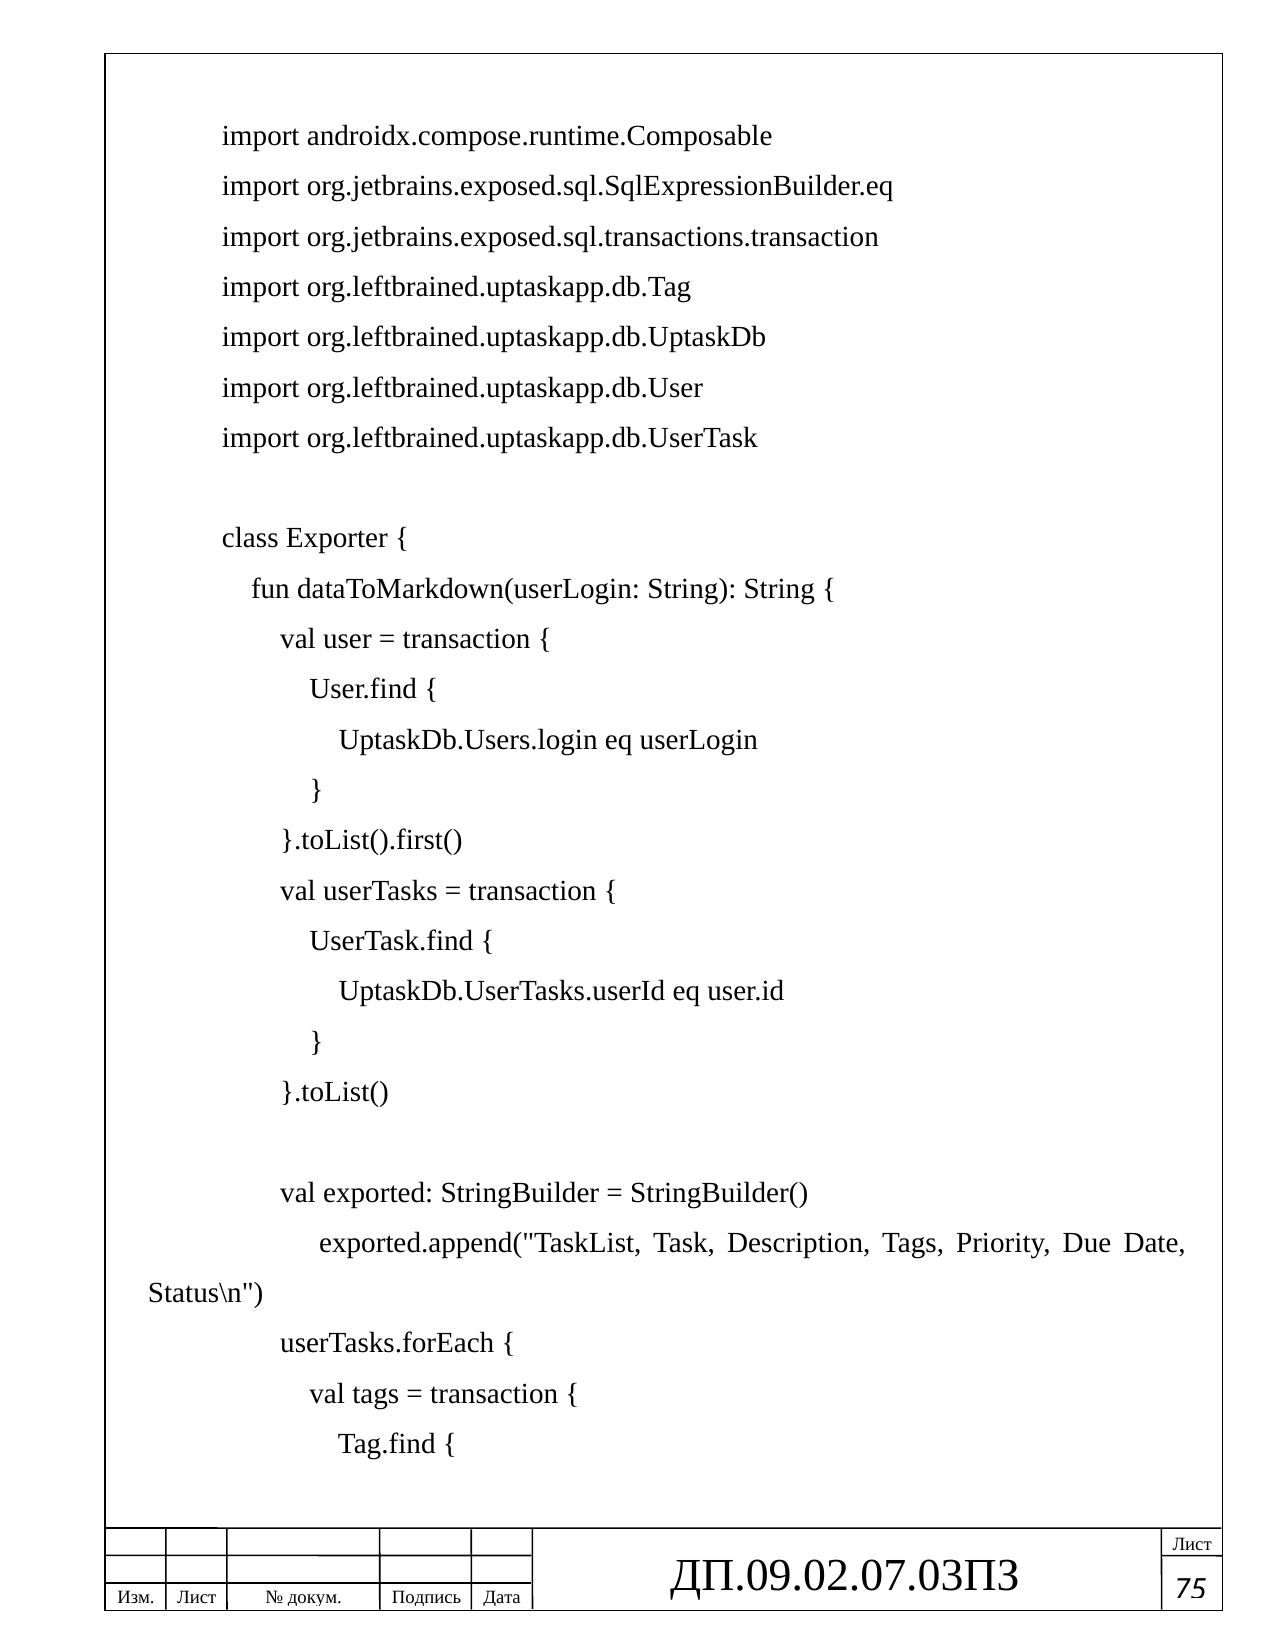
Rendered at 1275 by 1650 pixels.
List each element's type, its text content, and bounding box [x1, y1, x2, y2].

text import org.leftbrained.uptaskapp.db.UptaskDb [148, 319, 1186, 353]
text import org.leftbrained.uptaskapp.db.User [148, 370, 1186, 403]
text UserTask.find { [148, 923, 1186, 957]
text UptaskDb.Users.login eq userLogin [148, 722, 1186, 755]
text val userTasks = transaction { [148, 873, 1186, 906]
text import org.leftbrained.uptaskapp.db.Tag [148, 269, 1186, 303]
text val user = transaction { [148, 621, 1186, 655]
text User.find { [148, 672, 1186, 705]
text class Exporter { [148, 521, 1186, 554]
text exported.append("TaskList, Task, Description, Tags, Priority, Due Date, Status\n") [148, 1225, 1186, 1309]
text import org.leftbrained.uptaskapp.db.UserTask [148, 420, 1186, 453]
text }.toList().first() [148, 822, 1186, 856]
text UptaskDb.UserTasks.userId eq user.id [148, 973, 1186, 1007]
text } [148, 1024, 1186, 1057]
text import org.jetbrains.exposed.sql.transactions.transaction [148, 219, 1186, 252]
text userTasks.forEach { [148, 1326, 1186, 1359]
text Tag.find { [148, 1426, 1186, 1460]
text }.toList() [148, 1074, 1186, 1108]
text fun dataToMarkdown(userLogin: String): String { [148, 571, 1186, 604]
text val tags = transaction { [148, 1376, 1186, 1409]
text import org.jetbrains.exposed.sql.SqlExpressionBuilder.eq [148, 168, 1186, 202]
text } [148, 772, 1186, 806]
text val exported: StringBuilder = StringBuilder() [148, 1175, 1186, 1208]
text import androidx.compose.runtime.Composable [148, 118, 1186, 152]
